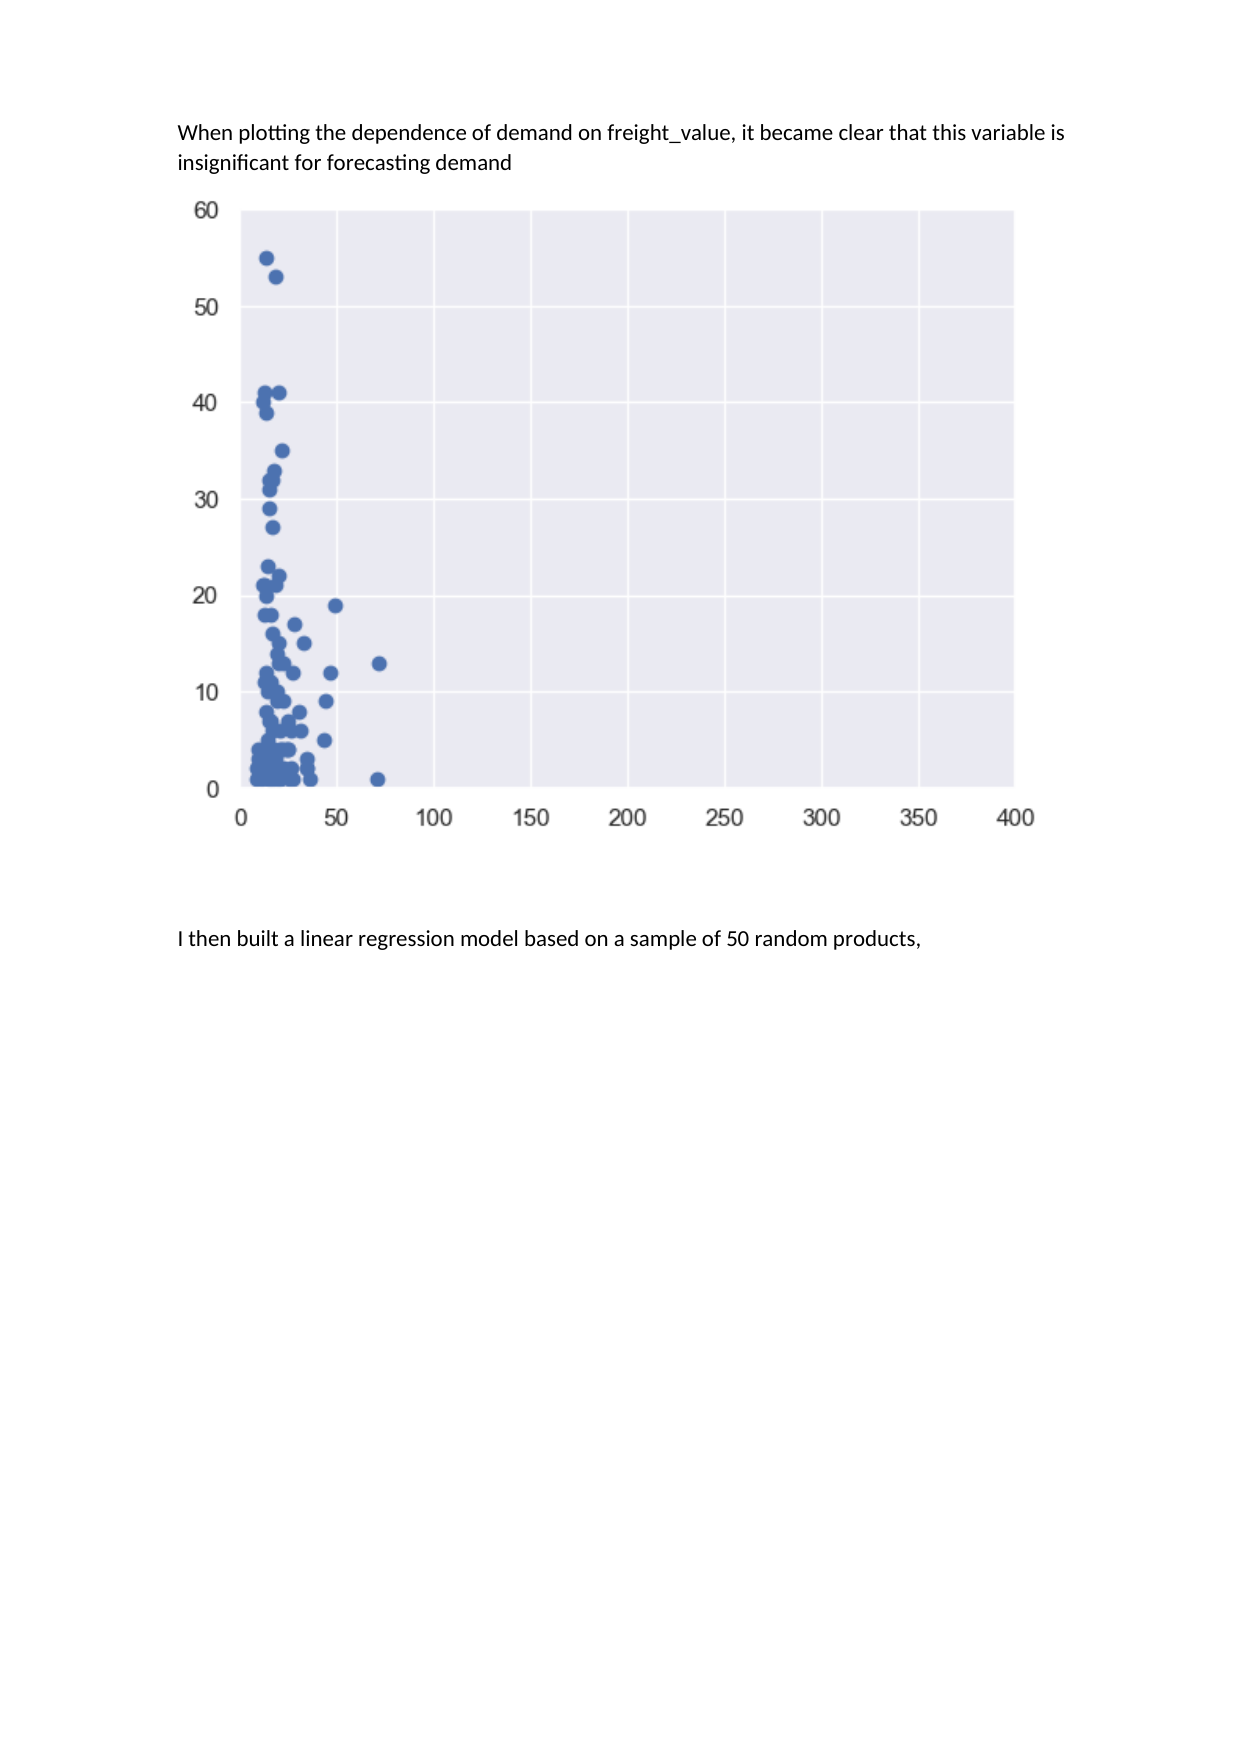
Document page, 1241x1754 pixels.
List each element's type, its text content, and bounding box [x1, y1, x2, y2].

text I then built a linear regression model based on a sample of 50 random products, [177, 924, 1152, 952]
picture [177, 178, 1085, 859]
